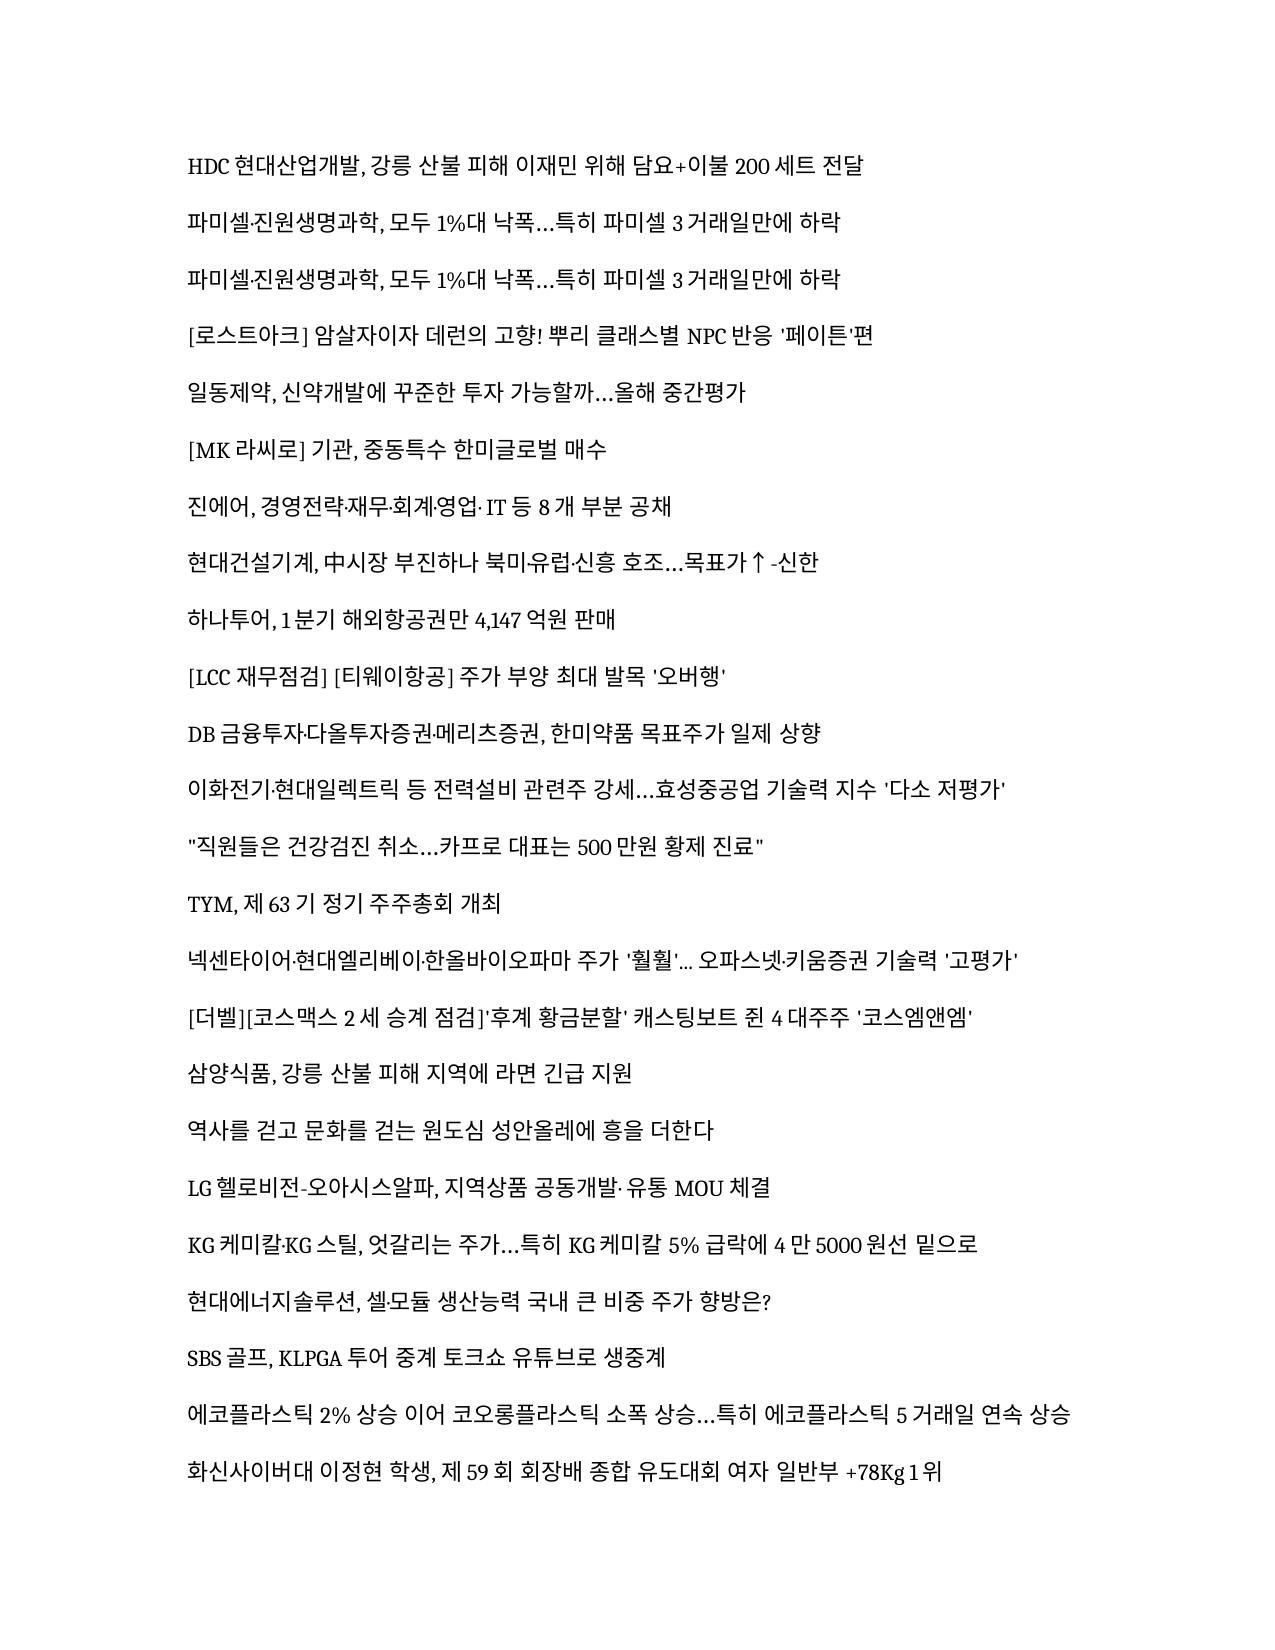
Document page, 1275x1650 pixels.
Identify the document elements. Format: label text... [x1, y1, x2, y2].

text 진에어, 경영전략·재무·회계·영업· IT 등 8개 부분 공채 [187, 491, 1087, 522]
text [LCC 재무점검] [티웨이항공] 주가 부양 최대 발목 '오버행' [187, 661, 1087, 692]
text DB금융투자·다올투자증권·메리츠증권, 한미약품 목표주가 일제 상향 [187, 718, 1087, 749]
text 화신사이버대 이정현 학생, 제59회 회장배 종합 유도대회 여자 일반부 +78Kg 1위 [187, 1456, 1087, 1487]
text 이화전기·현대일렉트릭 등 전력설비 관련주 강세…효성중공업 기술력 지수 '다소 저평가' [187, 774, 1087, 806]
text 현대에너지솔루션, 셀·모듈 생산능력 국내 큰 비중 주가 향방은? [187, 1285, 1087, 1317]
text [더벨][코스맥스 2세 승계 점검]'후계 황금분할' 캐스팅보트 쥔 4대주주 '코스엠앤엠' [187, 1002, 1087, 1033]
text 삼양식품, 강릉 산불 피해 지역에 라면 긴급 지원 [187, 1058, 1087, 1089]
text HDC현대산업개발, 강릉 산불 피해 이재민 위해 담요+이불 200세트 전달 [187, 150, 1087, 181]
text LG헬로비전-오아시스알파, 지역상품 공동개발· 유통 MOU 체결 [187, 1172, 1087, 1203]
text [로스트아크] 암살자이자 데런의 고향! 뿌리 클래스별 NPC 반응 '페이튼'편 [187, 320, 1087, 352]
text 현대건설기계, 中시장 부진하나 북미·유럽·신흥 호조…목표가↑-신한 [187, 547, 1087, 579]
text [MK라씨로] 기관, 중동특수 한미글로벌 매수 [187, 434, 1087, 465]
text 일동제약, 신약개발에 꾸준한 투자 가능할까…올해 중간평가 [187, 377, 1087, 408]
text 에코플라스틱 2% 상승 이어 코오롱플라스틱 소폭 상승…특히 에코플라스틱 5거래일 연속 상승 [187, 1399, 1087, 1430]
text 역사를 걷고 문화를 걷는 원도심 성안올레에 흥을 더한다 [187, 1115, 1087, 1146]
text 하나투어, 1분기 해외항공권만 4,147억원 판매 [187, 604, 1087, 635]
text SBS골프, KLPGA 투어 중계 토크쇼 유튜브로 생중계 [187, 1342, 1087, 1373]
text 넥센타이어·현대엘리베이·한올바이오파마 주가 '훨훨'... 오파스넷·키움증권 기술력 '고평가' [187, 945, 1087, 976]
text KG케미칼·KG스틸, 엇갈리는 주가…특히 KG케미칼 5% 급락에 4만5000원선 밑으로 [187, 1229, 1087, 1260]
text 파미셀·진원생명과학, 모두 1%대 낙폭…특히 파미셀 3거래일만에 하락 [187, 263, 1087, 295]
text "직원들은 건강검진 취소…카프로 대표는 500만원 황제 진료" [187, 831, 1087, 862]
text TYM, 제63기 정기 주주총회 개최 [187, 888, 1087, 919]
text 파미셀·진원생명과학, 모두 1%대 낙폭…특히 파미셀 3거래일만에 하락 [187, 207, 1087, 238]
